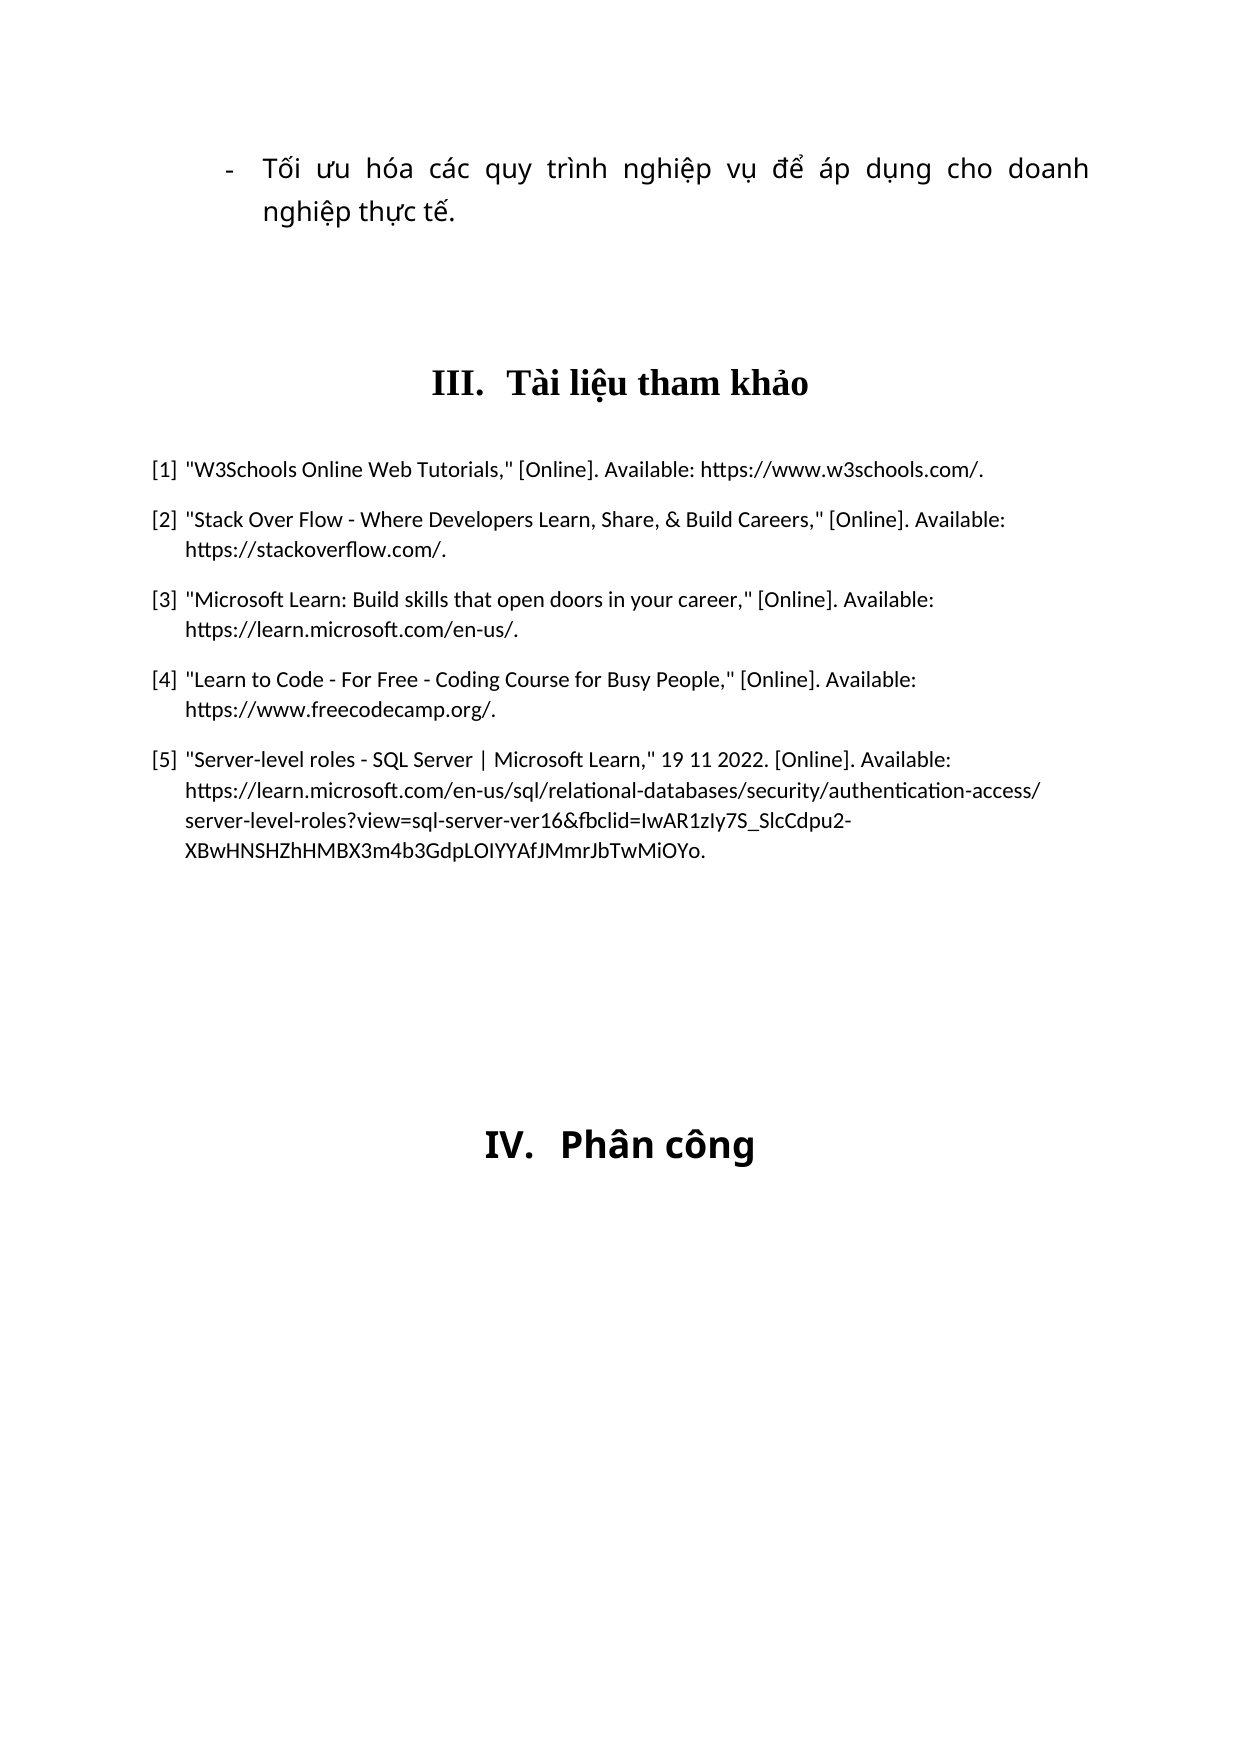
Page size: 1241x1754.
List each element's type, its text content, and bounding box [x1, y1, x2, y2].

list Tối ưu hóa các quy trình nghiệp vụ để áp dụng cho doanh nghiệp thực tế. [225, 150, 1090, 229]
subtitle Phân công [150, 1119, 1090, 1170]
